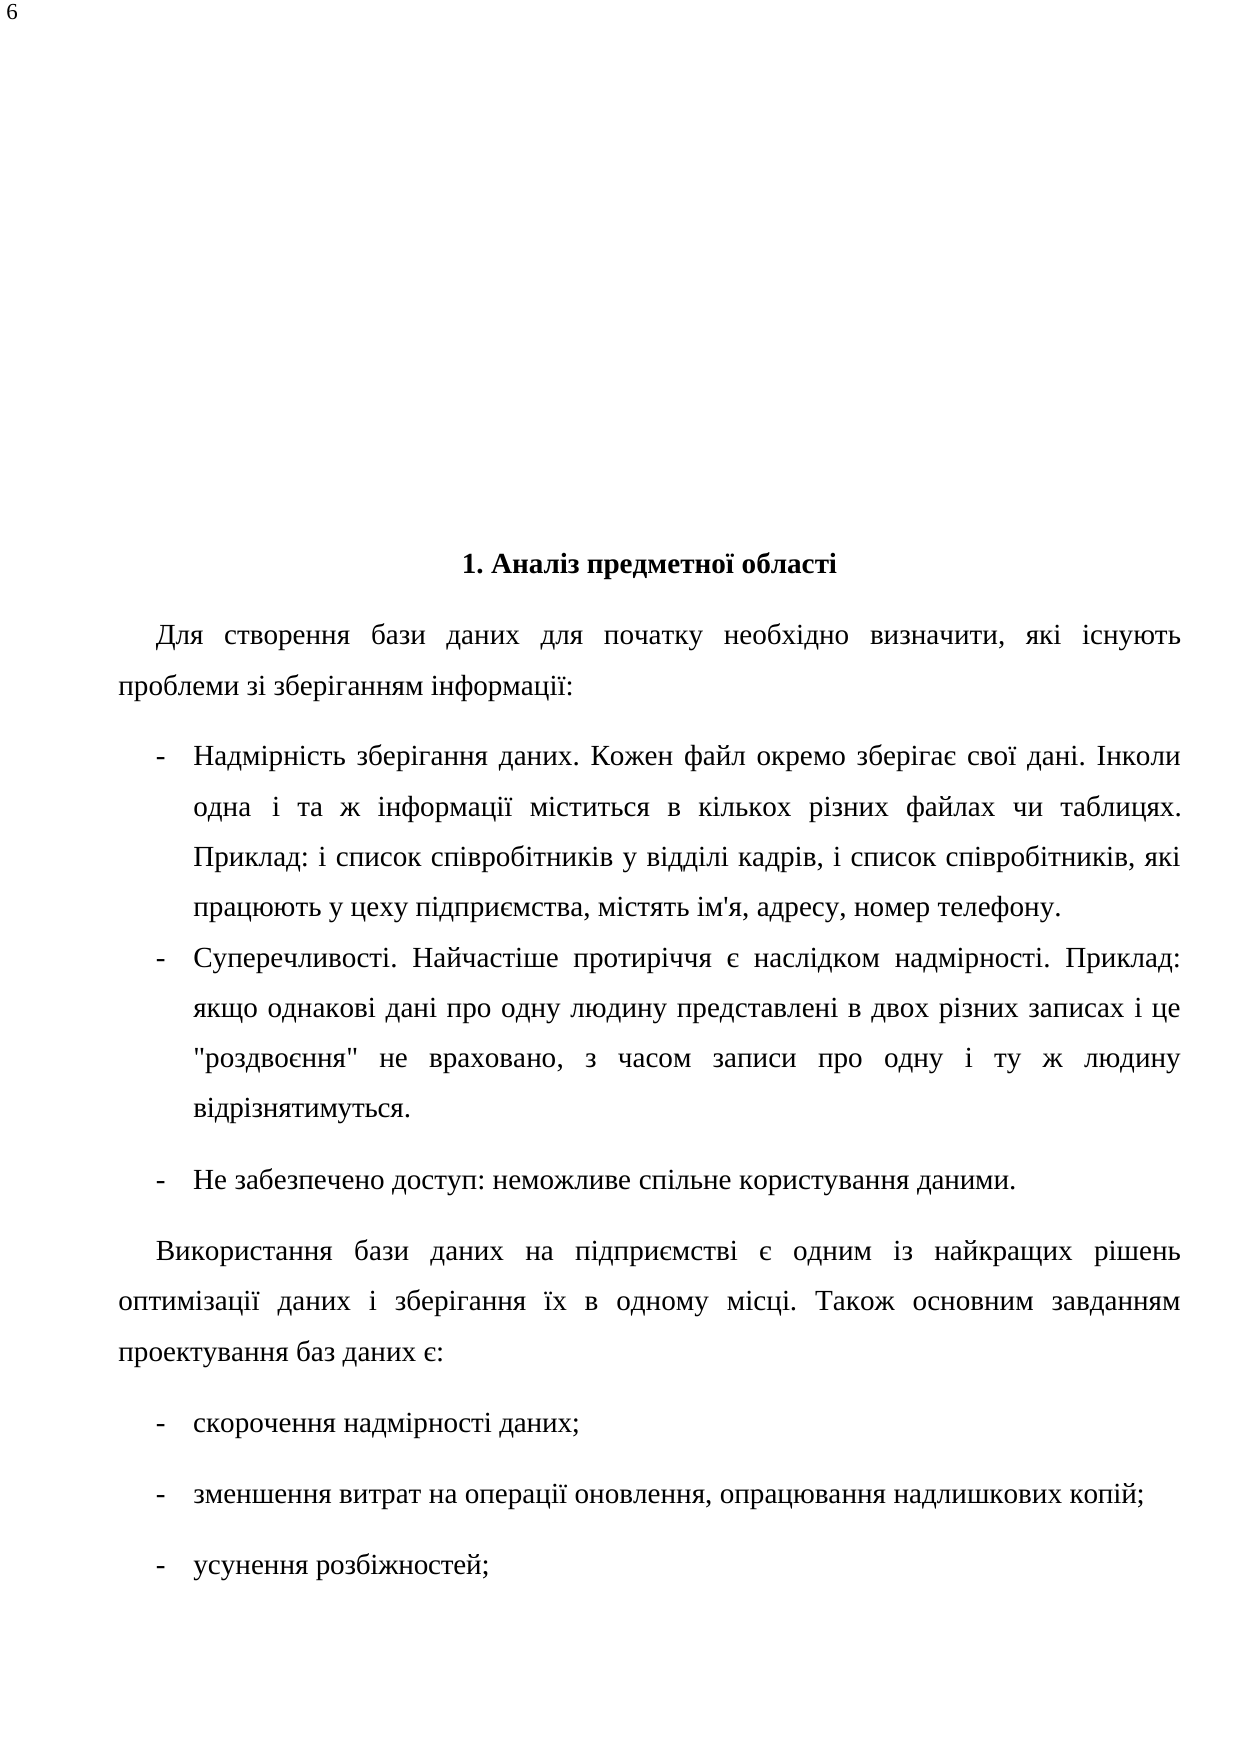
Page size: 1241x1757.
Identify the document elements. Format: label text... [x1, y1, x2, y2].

list скорочення надмірності даних; [156, 1426, 1192, 1459]
list Суперечливості. Найчастіше протиріччя є наслідком надмірності. Приклад: якщо однакові дані про одну людину представлені в двох різних записах і це "роздвоєння" не враховано, з часом записи про одну і ту ж людину відрізнятимуться. [156, 961, 1182, 1145]
list зменшення витрат на операції оновлення, опрацювання надлишкових копій; [156, 1497, 1192, 1531]
list Аналіз предметної області [462, 546, 1192, 580]
list Не забезпечено доступ: неможливе спільне користування даними. [156, 1183, 1192, 1217]
text Використання бази даних на підприємстві є одним із найкращих рішень оптимізації даних і зберігання їх в одному місці. Також основним завданням проектування баз даних є: [118, 1254, 1182, 1389]
list усунення розбіжностей; [156, 1568, 1192, 1602]
list Надмірність зберігання даних. Кожен файл окремо зберігає свої дані. Інколи одна і та ж інформації міститься в кількох різних файлах чи таблицях. Приклад: і список співробітників у відділі кадрів, і список співробітників, які працюють у цеху підприємства, містять ім'я, адресу, номер телефону. [156, 738, 1182, 923]
text Для створення бази даних для початку необхідно визначити, які існують проблеми зі зберіганням інформації: [118, 617, 1182, 701]
